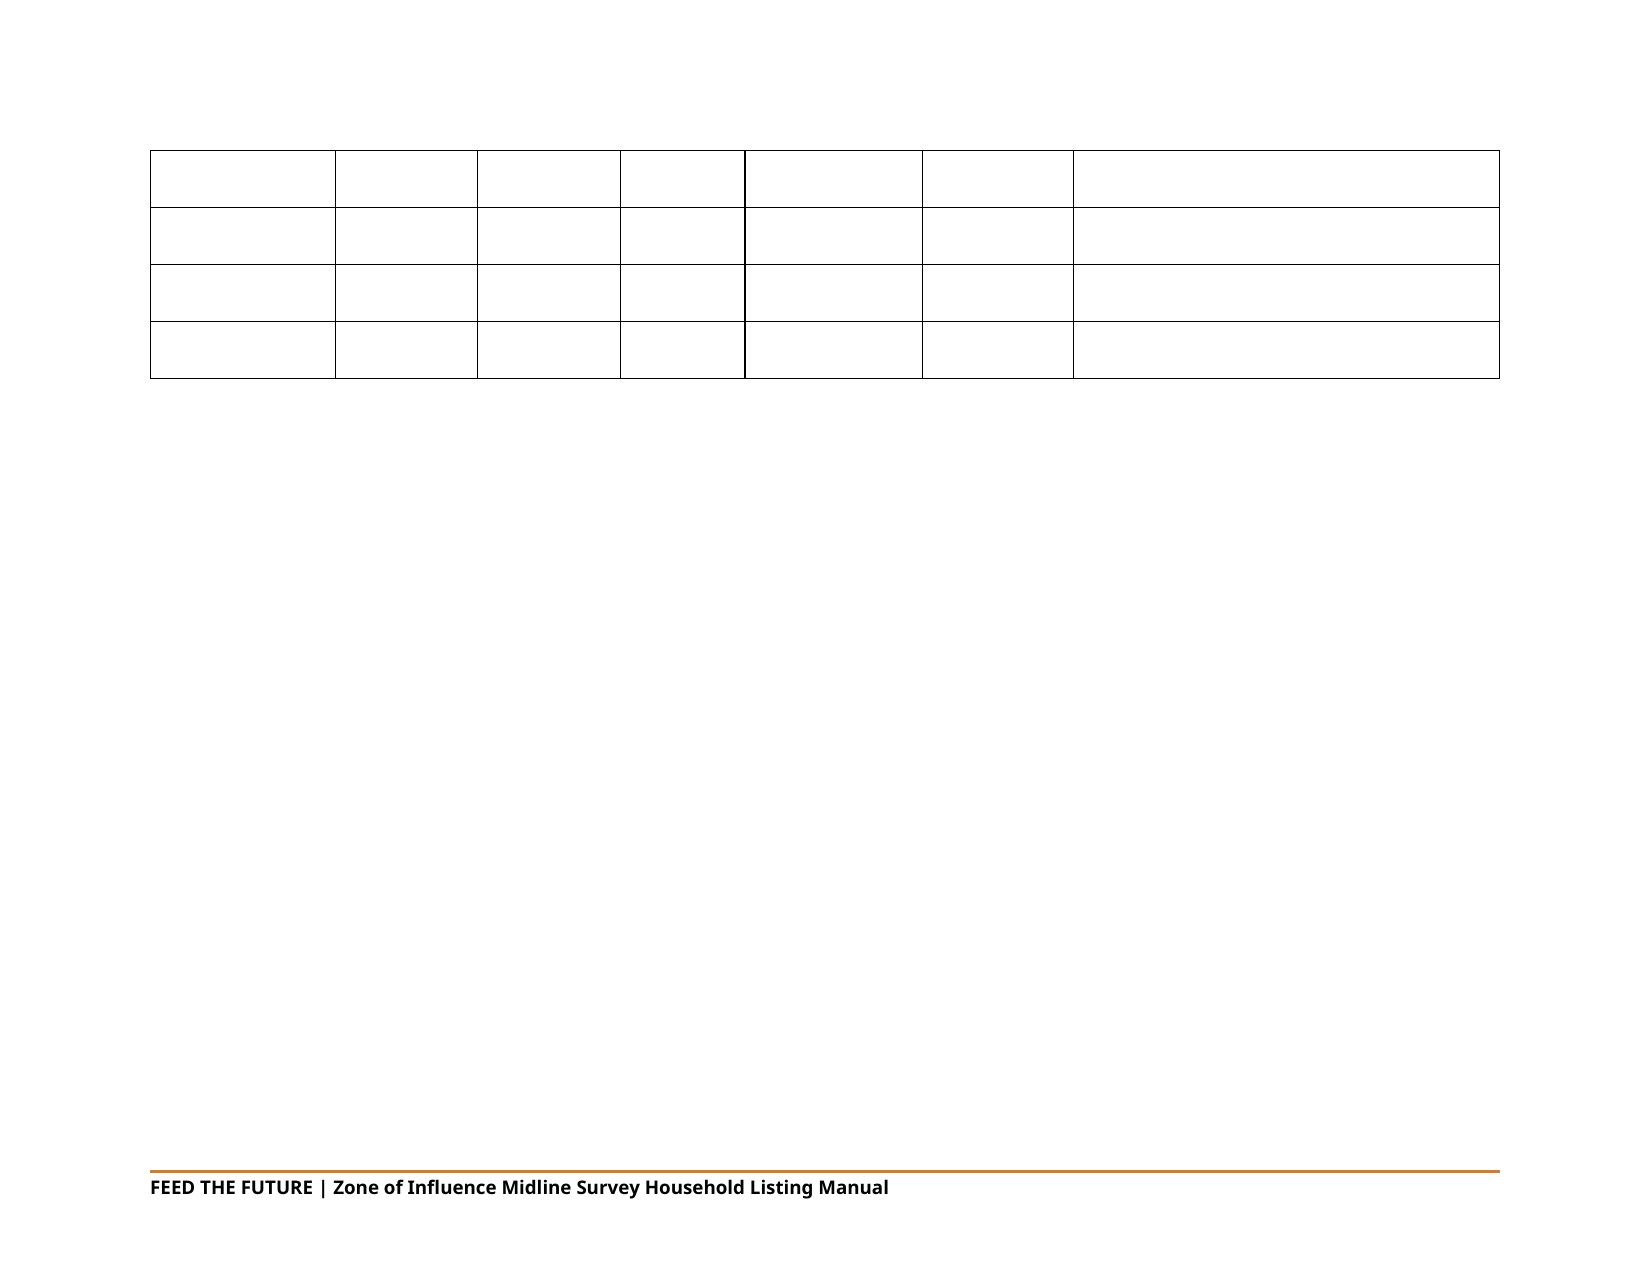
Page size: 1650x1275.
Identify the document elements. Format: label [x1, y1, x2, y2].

table_cell [336, 322, 477, 378]
table_cell [746, 265, 922, 321]
table_cell [746, 208, 922, 264]
table_cell [621, 322, 744, 378]
table_cell [151, 322, 335, 378]
table_cell [1074, 208, 1499, 264]
table_cell [478, 322, 620, 378]
table_cell [336, 151, 477, 207]
table_cell [1074, 151, 1499, 207]
table_cell [746, 151, 922, 207]
table_cell [336, 208, 477, 264]
table_cell [478, 151, 620, 207]
table_cell [1074, 265, 1499, 321]
table_cell [923, 151, 1073, 207]
table_cell [151, 265, 335, 321]
table_cell [478, 208, 620, 264]
table_cell [478, 265, 620, 321]
table_cell [923, 208, 1073, 264]
table_cell [621, 265, 744, 321]
table_cell [151, 208, 335, 264]
table_cell [746, 322, 922, 378]
table_cell [336, 265, 477, 321]
table_cell [923, 322, 1073, 378]
table_cell [621, 151, 744, 207]
table_cell [621, 208, 744, 264]
table_cell [1074, 322, 1499, 378]
table_cell [151, 151, 335, 207]
table_cell [923, 265, 1073, 321]
